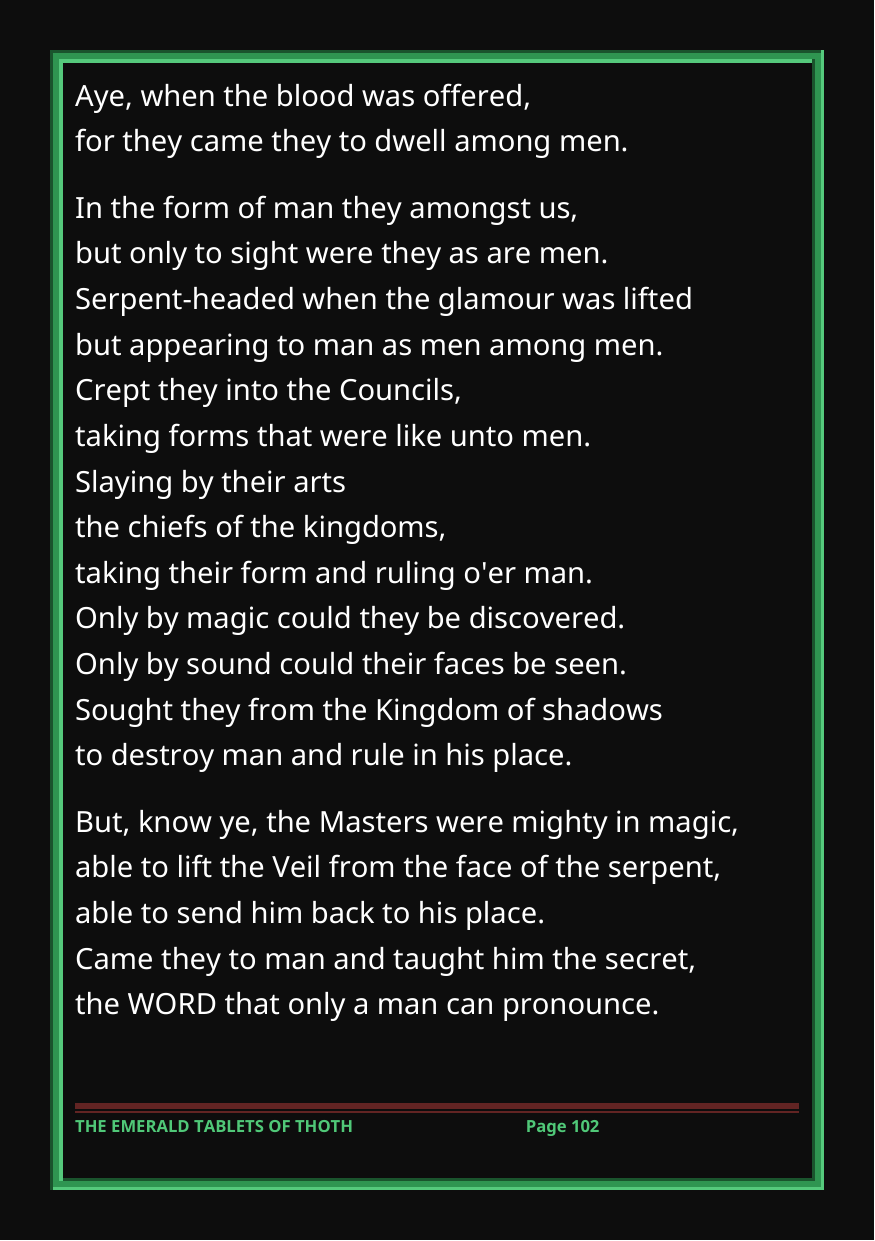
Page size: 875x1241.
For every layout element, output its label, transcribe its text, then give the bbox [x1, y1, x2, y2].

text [75, 801, 799, 1023]
text In the form of man they amongst us, but only to sight were they as are men. Serpent-headed when the glamour was lifted but appearing to man as men among men. Crept they into the Councils, taking forms that were like unto men. Slaying by their arts the chiefs of the kingdoms, taking their form and ruling o'er man. Only by magic could they be discovered. Only by sound could their faces be seen. Sought they from the Kingdom of shadows to destroy man and rule in his place. [75, 187, 799, 774]
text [75, 75, 799, 160]
